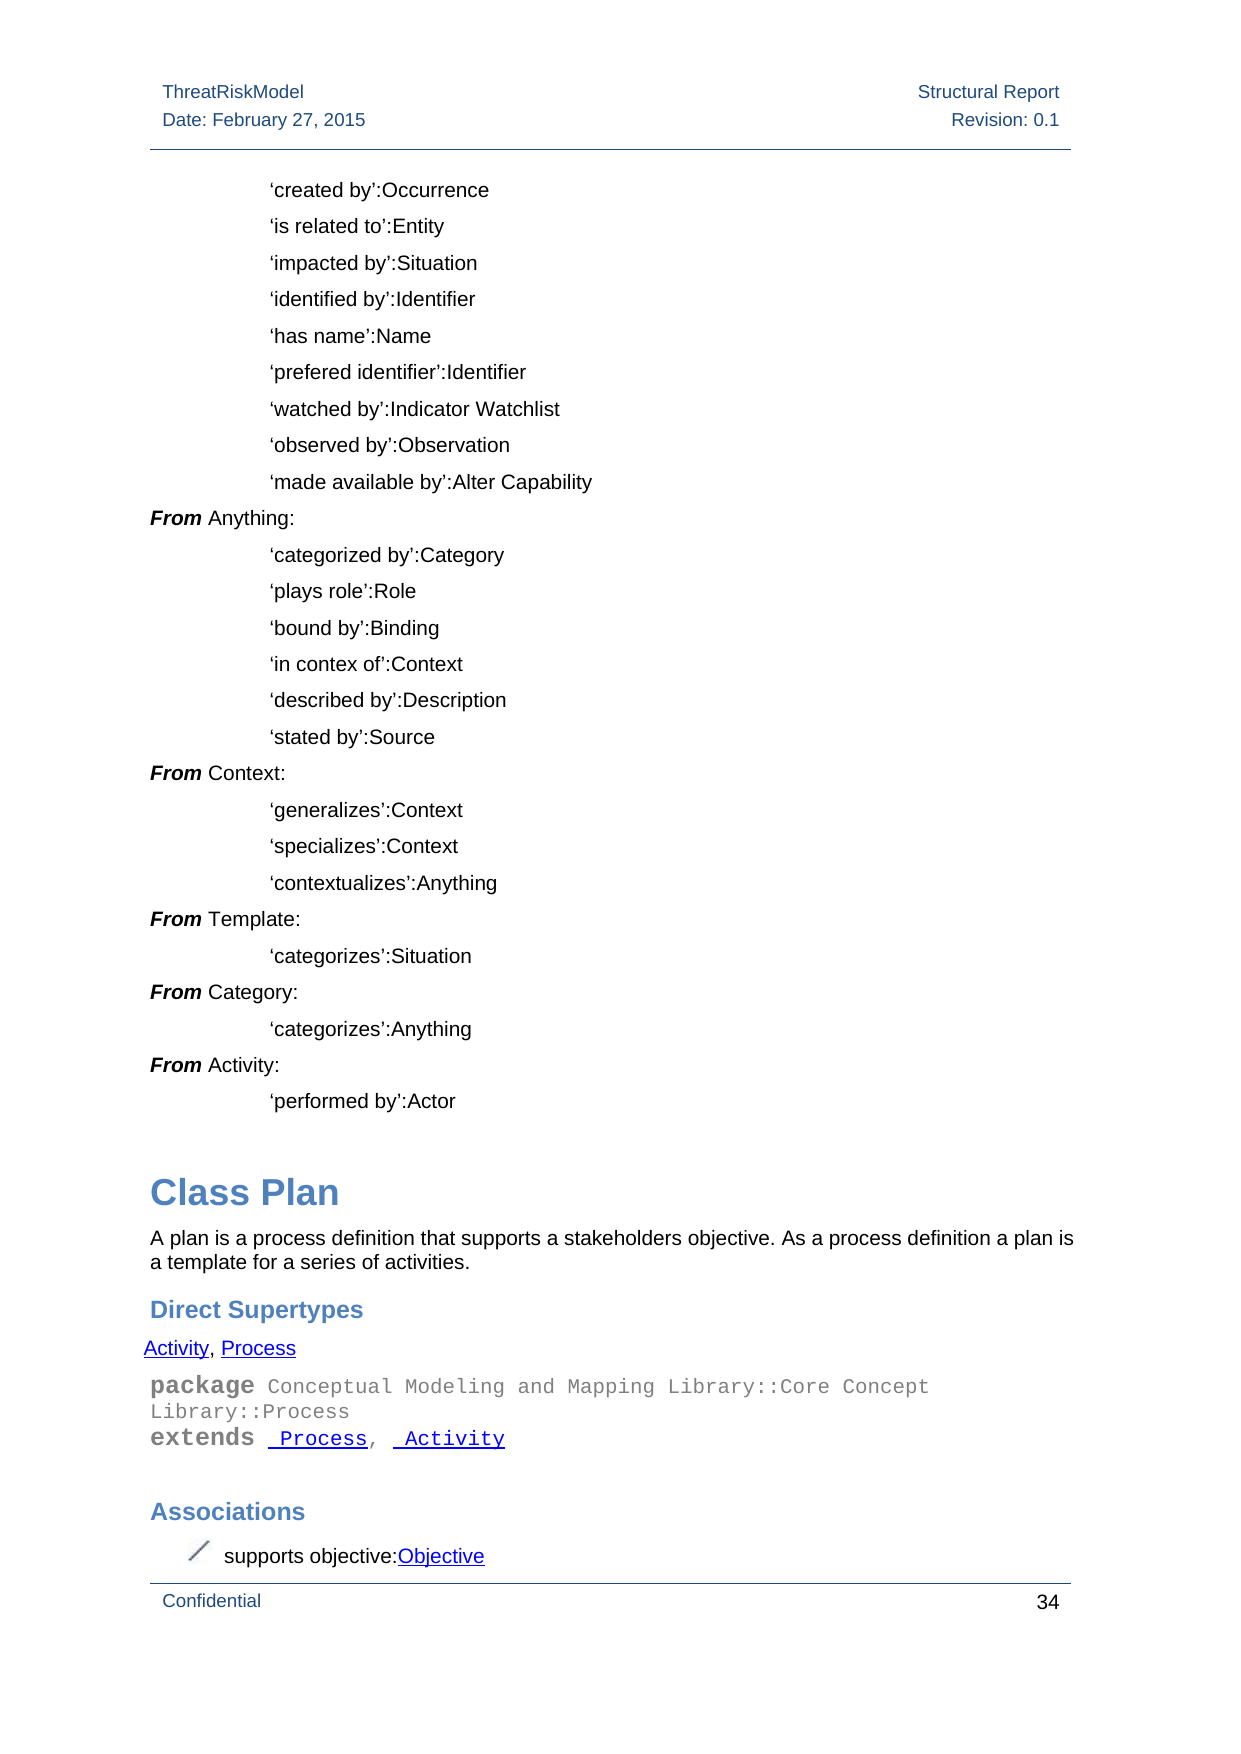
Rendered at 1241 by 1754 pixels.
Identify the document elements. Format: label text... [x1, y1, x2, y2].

text From Context: [150, 761, 1090, 785]
text ‘observed by’:Observation [194, 433, 1090, 457]
text ‘categorizes’:Situation [194, 943, 1090, 967]
text A plan is a process definition that supports a stakeholders objective. As a process definition a plan is a template for a series of activities. [150, 1226, 1090, 1274]
text From Activity: [150, 1053, 1090, 1077]
text supports objective:Objective [187, 1539, 1090, 1568]
text ‘is related to’:Entity [194, 214, 1090, 238]
text ‘created by’:Occurrence [194, 178, 1090, 202]
text ‘categorized by’:Category [194, 542, 1090, 566]
text ‘specializes’:Context [194, 834, 1090, 858]
text ‘described by’:Description [194, 688, 1090, 712]
text ‘made available by’:Alter Capability [194, 469, 1090, 493]
text ‘generalizes’:Context [194, 798, 1090, 822]
subtitle Associations [150, 1497, 1090, 1526]
text ‘performed by’:Actor [194, 1089, 1090, 1113]
text ‘contextualizes’:Anything [194, 871, 1090, 894]
text ‘in contex of’:Context [194, 652, 1090, 676]
text ‘identified by’:Identifier [194, 287, 1090, 311]
subtitle Direct Supertypes [150, 1295, 1090, 1324]
text Activity, Process [143, 1336, 1090, 1360]
text ‘plays role’:Role [194, 579, 1090, 603]
text package Conceptual Modeling and Mapping Library::Core Concept Library::Process [150, 1373, 1090, 1424]
text ‘impacted by’:Situation [194, 251, 1090, 275]
text extends Process, Activity [150, 1424, 1090, 1453]
text ‘stated by’:Source [194, 725, 1090, 749]
subtitle Class Plan [150, 1171, 1090, 1214]
text ‘has name’:Name [194, 324, 1090, 348]
text ‘prefered identifier’:Identifier [194, 360, 1090, 384]
text From Category: [150, 980, 1090, 1004]
picture [187, 1538, 213, 1564]
text ‘watched by’:Indicator Watchlist [194, 397, 1090, 421]
text From Anything: [150, 506, 1090, 530]
text From Template: [150, 907, 1090, 931]
text ‘bound by’:Binding [194, 615, 1090, 639]
text ‘categorizes’:Anything [194, 1016, 1090, 1040]
